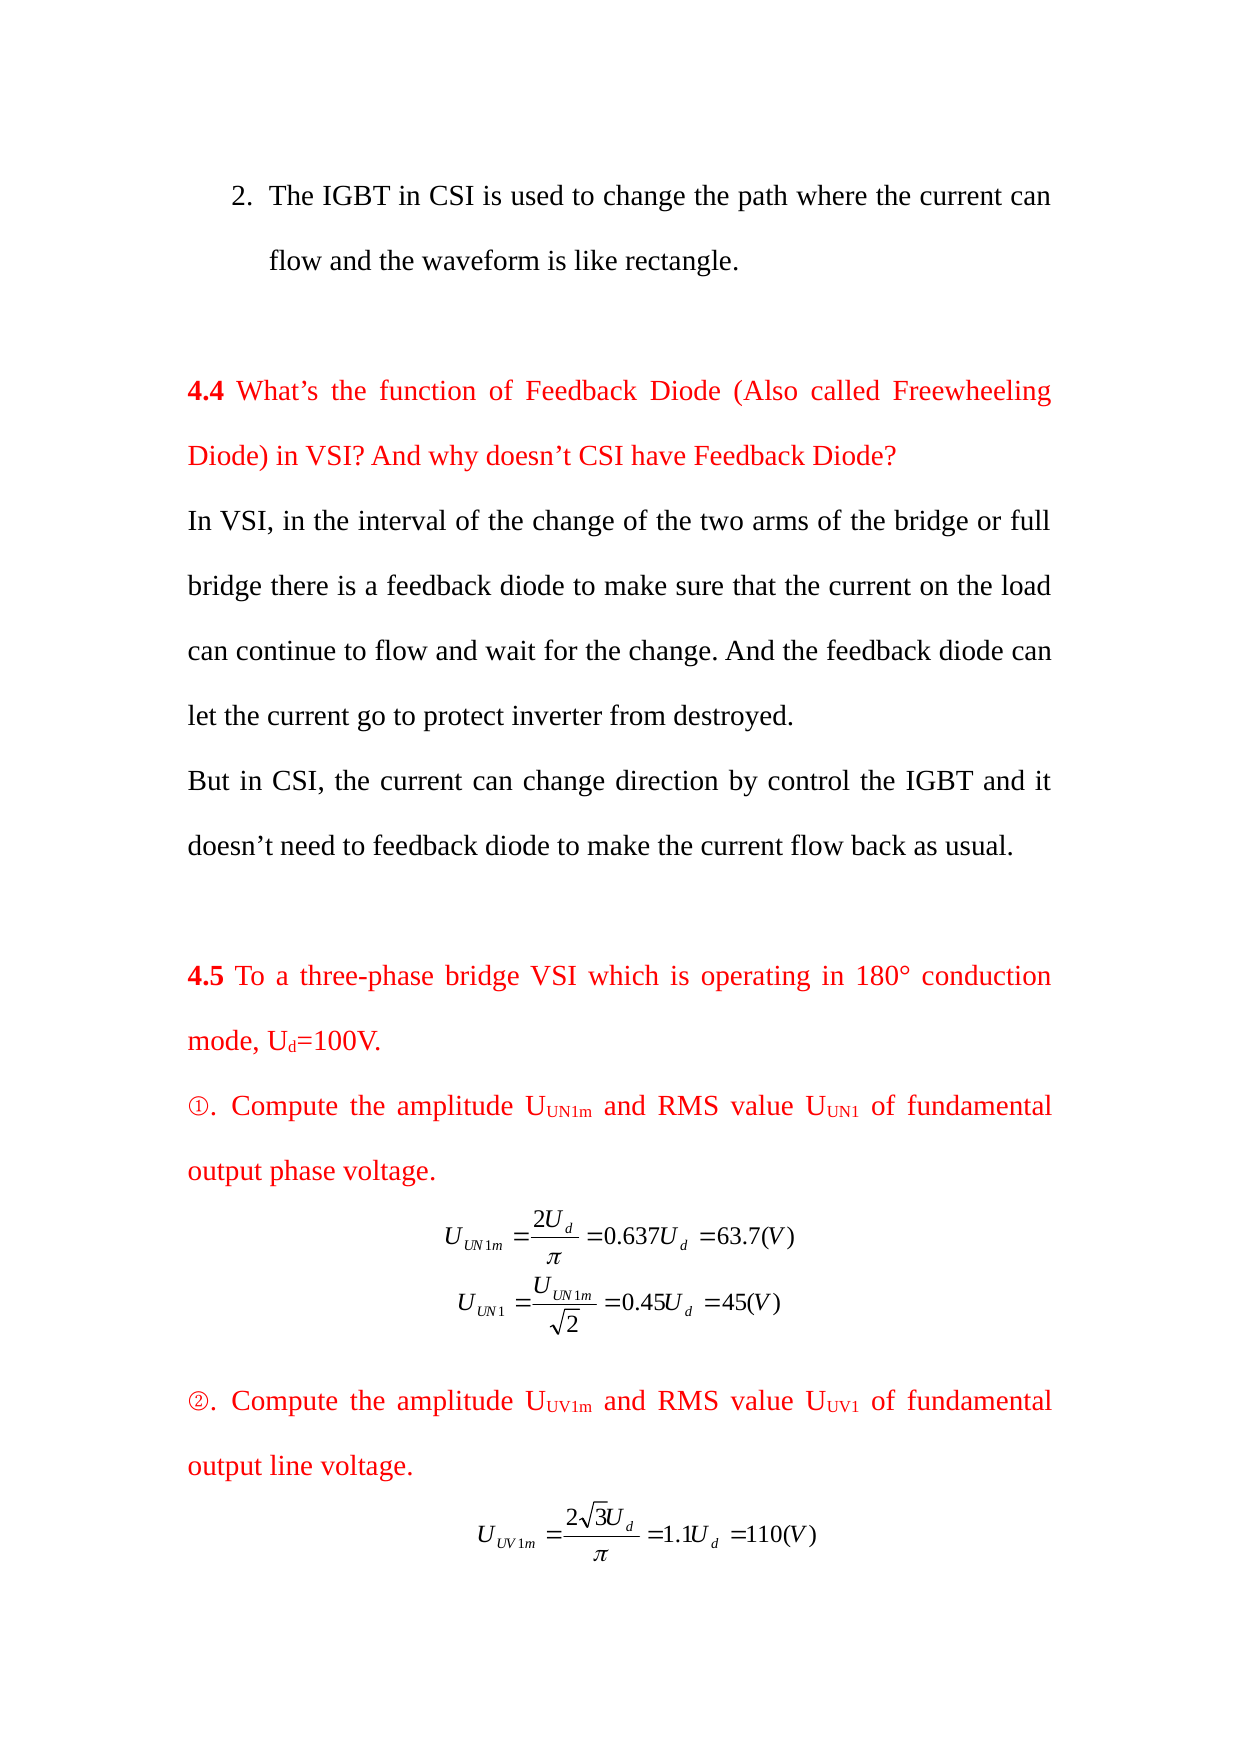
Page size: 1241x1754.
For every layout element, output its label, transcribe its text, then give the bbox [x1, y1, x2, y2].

text ①. Compute the amplitude UUN1m and RMS value UUN1 of fundamental output phase voltage. [187, 1072, 1053, 1202]
list The IGBT in CSI is used to change the path where the current can flow and the waveform is like rectangle. [231, 162, 1053, 292]
text ②. Compute the amplitude UUV1m and RMS value UUV1 of fundamental output line voltage. [187, 1367, 1053, 1497]
text 4.5 To a three-phase bridge VSI which is operating in 180° conduction mode, Ud=100V. [187, 942, 1053, 1072]
text 4.4 What’s the function of Feedback Diode (Also called Freewheeling Diode) in VSI? And why doesn’t CSI have Feedback Diode? [187, 357, 1053, 487]
text In VSI, in the interval of the change of the two arms of the bridge or full bridge there is a feedback diode to make sure that the current on the load can continue to flow and wait for the change. And the feedback diode can let the current go to protect inverter from destroyed. [187, 487, 1053, 747]
text But in CSI, the current can change direction by control the IGBT and it doesn’t need to feedback diode to make the current flow back as usual. [187, 747, 1053, 877]
